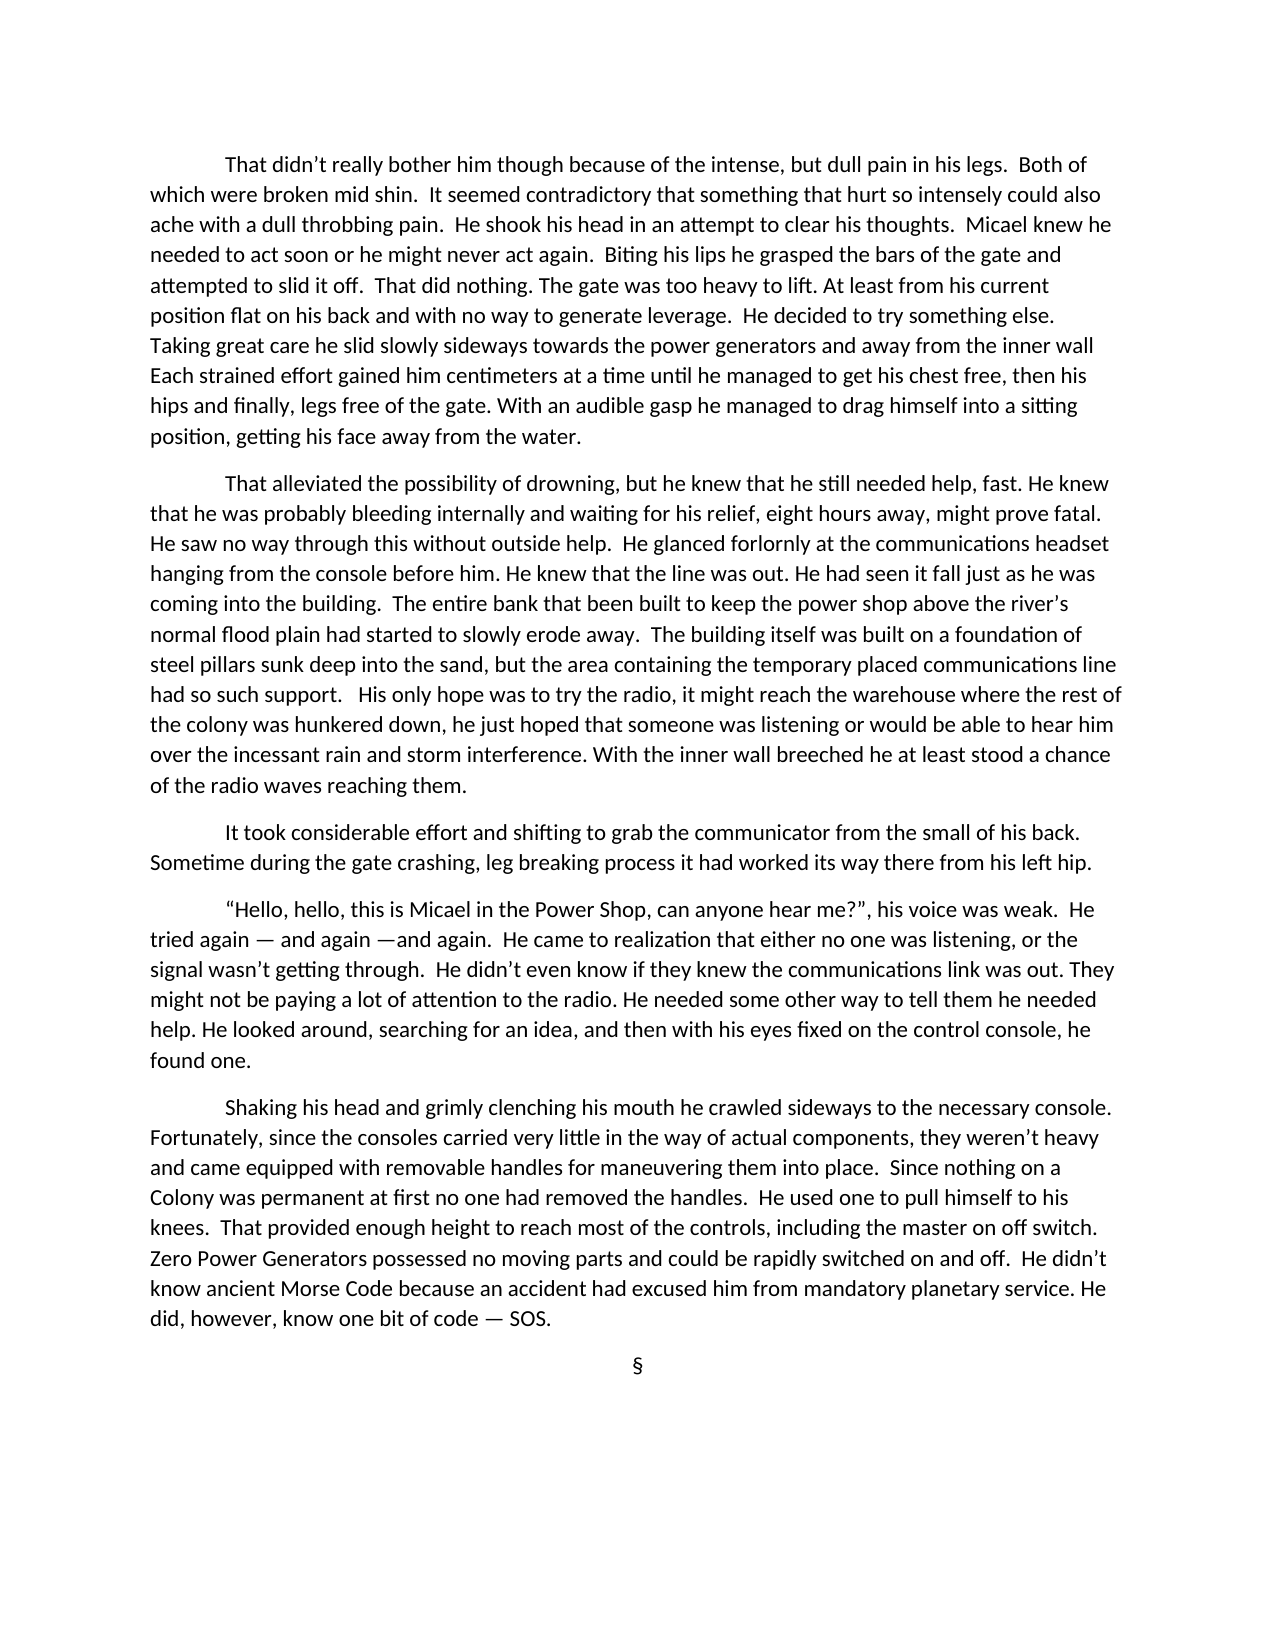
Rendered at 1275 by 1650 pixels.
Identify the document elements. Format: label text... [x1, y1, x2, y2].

text “Hello, hello, this is Micael in the Power Shop, can anyone hear me?”, his voice was weak. He tried again — and again —and again. He came to realization that either no one was listening, or the signal wasn’t getting through. He didn’t even know if they knew the communications link was out. They might not be paying a lot of attention to the radio. He needed some other way to tell them he needed help. He looked around, searching for an idea, and then with his eyes fixed on the control console, he found one. [150, 895, 1125, 1074]
text That didn’t really bother him though because of the intense, but dull pain in his legs. Both of which were broken mid shin. It seemed contradictory that something that hurt so intensely could also ache with a dull throbbing pain. He shook his head in an attempt to clear his thoughts. Micael knew he needed to act soon or he might never act again. Biting his lips he grasped the bars of the gate and attempted to slid it off. That did nothing. The gate was too heavy to lift. At least from his current position flat on his back and with no way to generate leverage. He decided to try something else. Taking great care he slid slowly sideways towards the power generators and away from the inner wall Each strained effort gained him centimeters at a time until he managed to get his chest free, then his hips and finally, legs free of the gate. With an audible gasp he managed to drag himself into a sitting position, getting his face away from the water. [150, 150, 1125, 450]
text Shaking his head and grimly clenching his mouth he crawled sideways to the necessary console. Fortunately, since the consoles carried very little in the way of actual components, they weren’t heavy and came equipped with removable handles for maneuvering them into place. Since nothing on a Colony was permanent at first no one had removed the handles. He used one to pull himself to his knees. That provided enough height to reach most of the controls, including the master on off switch. Zero Power Generators possessed no moving parts and could be rapidly switched on and off. He didn’t know ancient Morse Code because an accident had excused him from mandatory planetary service. He did, however, know one bit of code — SOS. [150, 1093, 1125, 1332]
text That alleviated the possibility of drowning, but he knew that he still needed help, fast. He knew that he was probably bleeding internally and waiting for his relief, eight hours away, might prove fatal. He saw no way through this without outside help. He glanced forlornly at the communications headset hanging from the console before him. He knew that the line was out. He had seen it fall just as he was coming into the building. The entire bank that been built to keep the power shop above the river’s normal flood plain had started to slowly erode away. The building itself was built on a foundation of steel pillars sunk deep into the sand, but the area containing the temporary placed communications line had so such support. His only hope was to try the radio, it might reach the warehouse where the rest of the colony was hunkered down, he just hoped that someone was listening or would be able to hear him over the incessant rain and storm interference. With the inner wall breeched he at least stood a chance of the radio waves reaching them. [150, 469, 1125, 799]
text It took considerable effort and shifting to grab the communicator from the small of his back. Sometime during the gate crashing, leg breaking process it had worked its way there from his left hip. [150, 818, 1125, 876]
text § [150, 1351, 1125, 1379]
